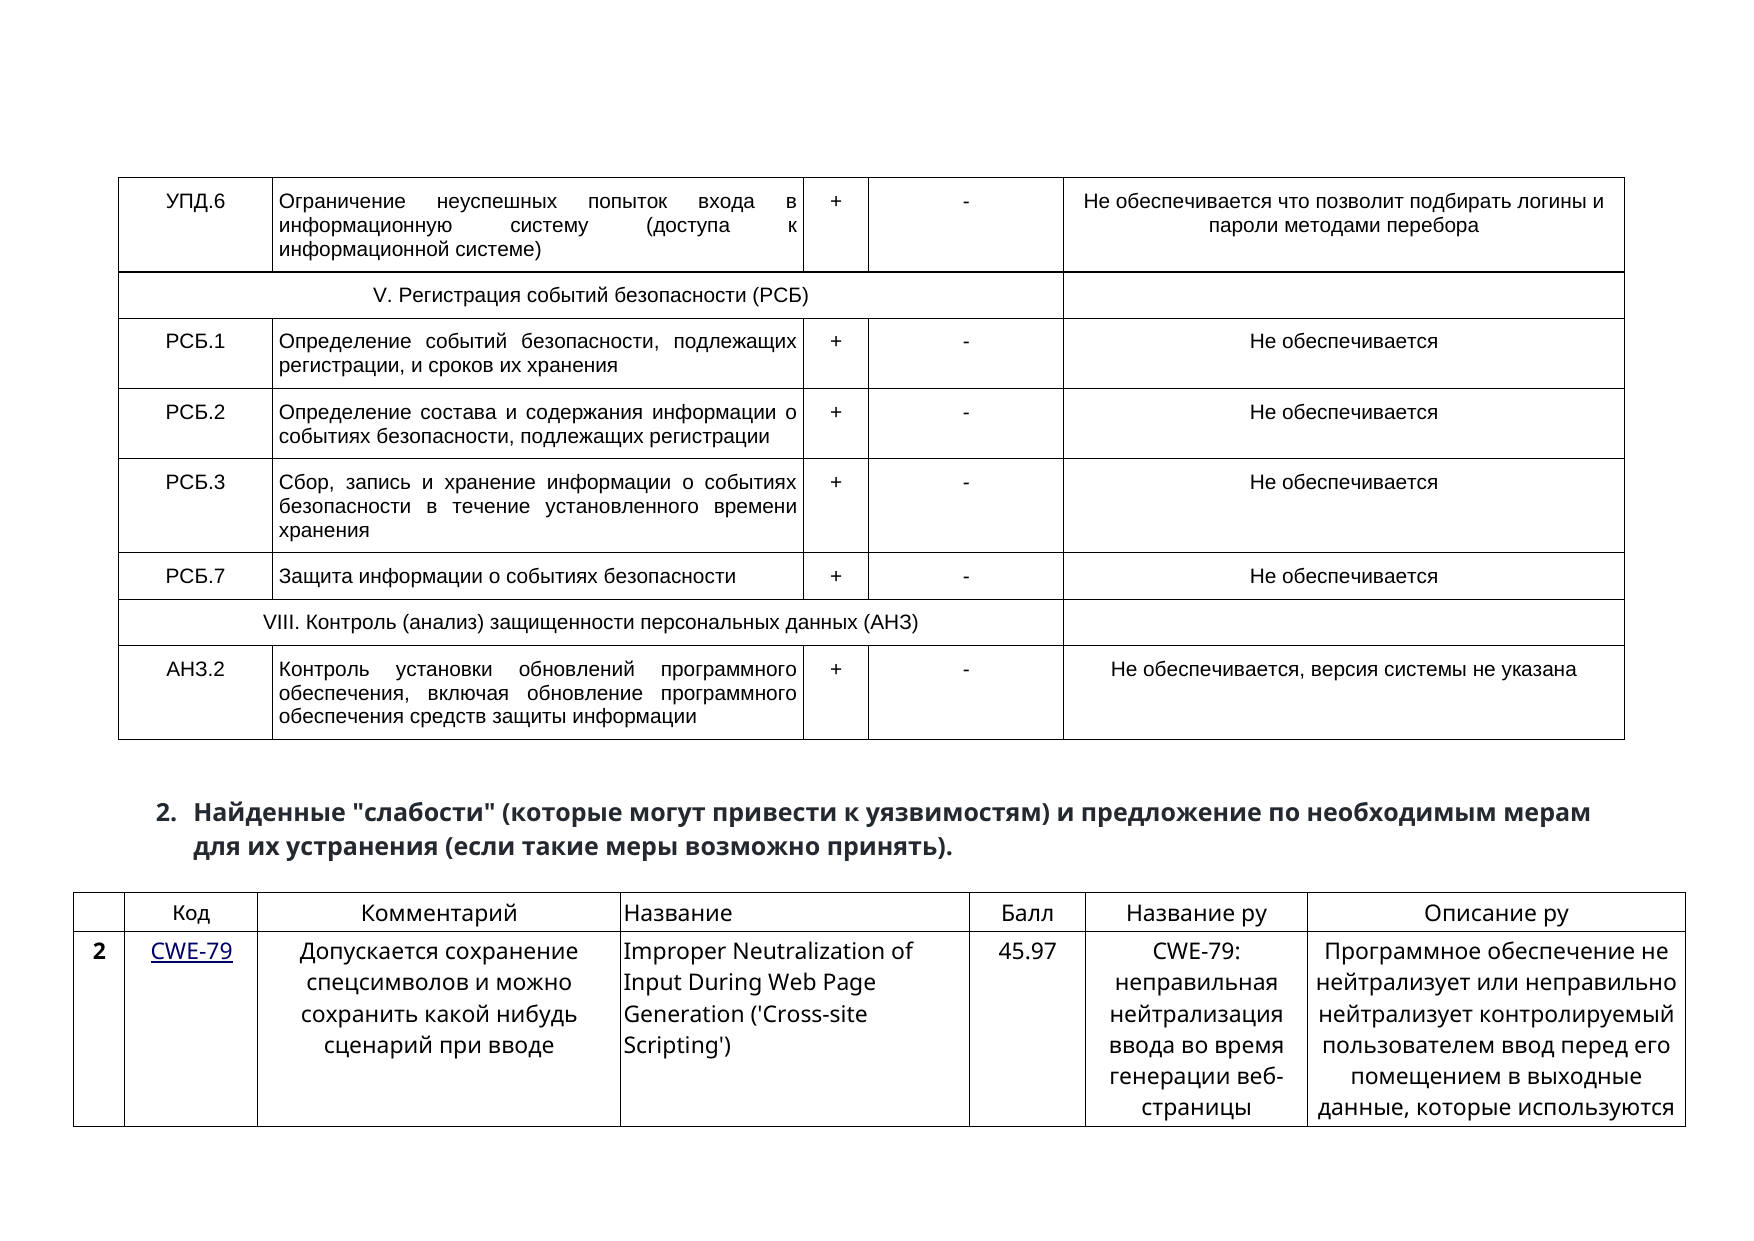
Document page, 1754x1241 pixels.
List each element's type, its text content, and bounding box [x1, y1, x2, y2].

table_cell - [869, 389, 1063, 458]
table_cell Определение состава и содержания информации о событиях безопасности, подлежащих регистрации [273, 389, 803, 458]
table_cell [1086, 932, 1307, 1126]
table_cell Защита информации о событиях безопасности [273, 553, 803, 598]
table_cell РСБ.2 [119, 389, 272, 458]
table_cell - [869, 459, 1063, 552]
table_header Комментарий [258, 893, 620, 931]
table_cell - [869, 178, 1063, 271]
table_cell Не обеспечивается [1064, 389, 1624, 458]
table_cell - [869, 319, 1063, 388]
table_cell [1064, 600, 1624, 645]
table_cell Не обеспечивается что позволит подбирать логины и пароли методами перебора [1064, 178, 1624, 271]
table_cell - [869, 553, 1063, 598]
table_cell [1064, 273, 1624, 318]
table_cell УПД.6 [119, 178, 272, 271]
table_cell + [804, 178, 868, 271]
table_cell - [869, 646, 1063, 739]
table_header [74, 893, 124, 931]
table_cell 45.97 [970, 932, 1085, 1126]
table_header Название ру [1086, 893, 1307, 931]
table_header Описание ру [1308, 893, 1685, 931]
table_cell РСБ.3 [119, 459, 272, 552]
table_cell Определение событий безопасности, подлежащих регистрации, и сроков их хранения [273, 319, 803, 388]
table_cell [621, 932, 969, 1126]
table_cell + [804, 646, 868, 739]
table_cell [258, 932, 620, 1126]
table_cell Не обеспечивается [1064, 553, 1624, 598]
table_header Название [621, 893, 969, 931]
table_cell Сбор, запись и хранение информации о событиях безопасности в течение установленного времени хранения [273, 459, 803, 552]
table_cell + [804, 319, 868, 388]
table_cell Не обеспечивается [1064, 319, 1624, 388]
table_cell РСБ.1 [119, 319, 272, 388]
table_cell CWE-79 [125, 932, 257, 1126]
table_cell + [804, 459, 868, 552]
table_cell Контроль установки обновлений программного обеспечения, включая обновление программного обеспечения средств защиты информации [273, 646, 803, 739]
table_header Код [125, 893, 257, 931]
table_cell АНЗ.2 [119, 646, 272, 739]
table_cell + [804, 553, 868, 598]
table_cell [1308, 932, 1685, 1126]
table_cell V. Регистрация событий безопасности (РСБ) [119, 273, 1063, 318]
table_cell Ограничение неуспешных попыток входа в информационную систему (доступа к информационной системе) [273, 178, 803, 271]
table_cell РСБ.7 [119, 553, 272, 598]
list Найденные "слабости" (которые могут привести к уязвимостям) и предложение по необходимым мерам для их устранения (если такие меры возможно принять). [156, 795, 1636, 863]
table_cell 2 [74, 932, 124, 1126]
table_cell Не обеспечивается, версия системы не указана [1064, 646, 1624, 739]
table_header Балл [970, 893, 1085, 931]
table_cell VIII. Контроль (анализ) защищенности персональных данных (АНЗ) [119, 600, 1063, 645]
table_cell Не обеспечивается [1064, 459, 1624, 552]
table_cell + [804, 389, 868, 458]
